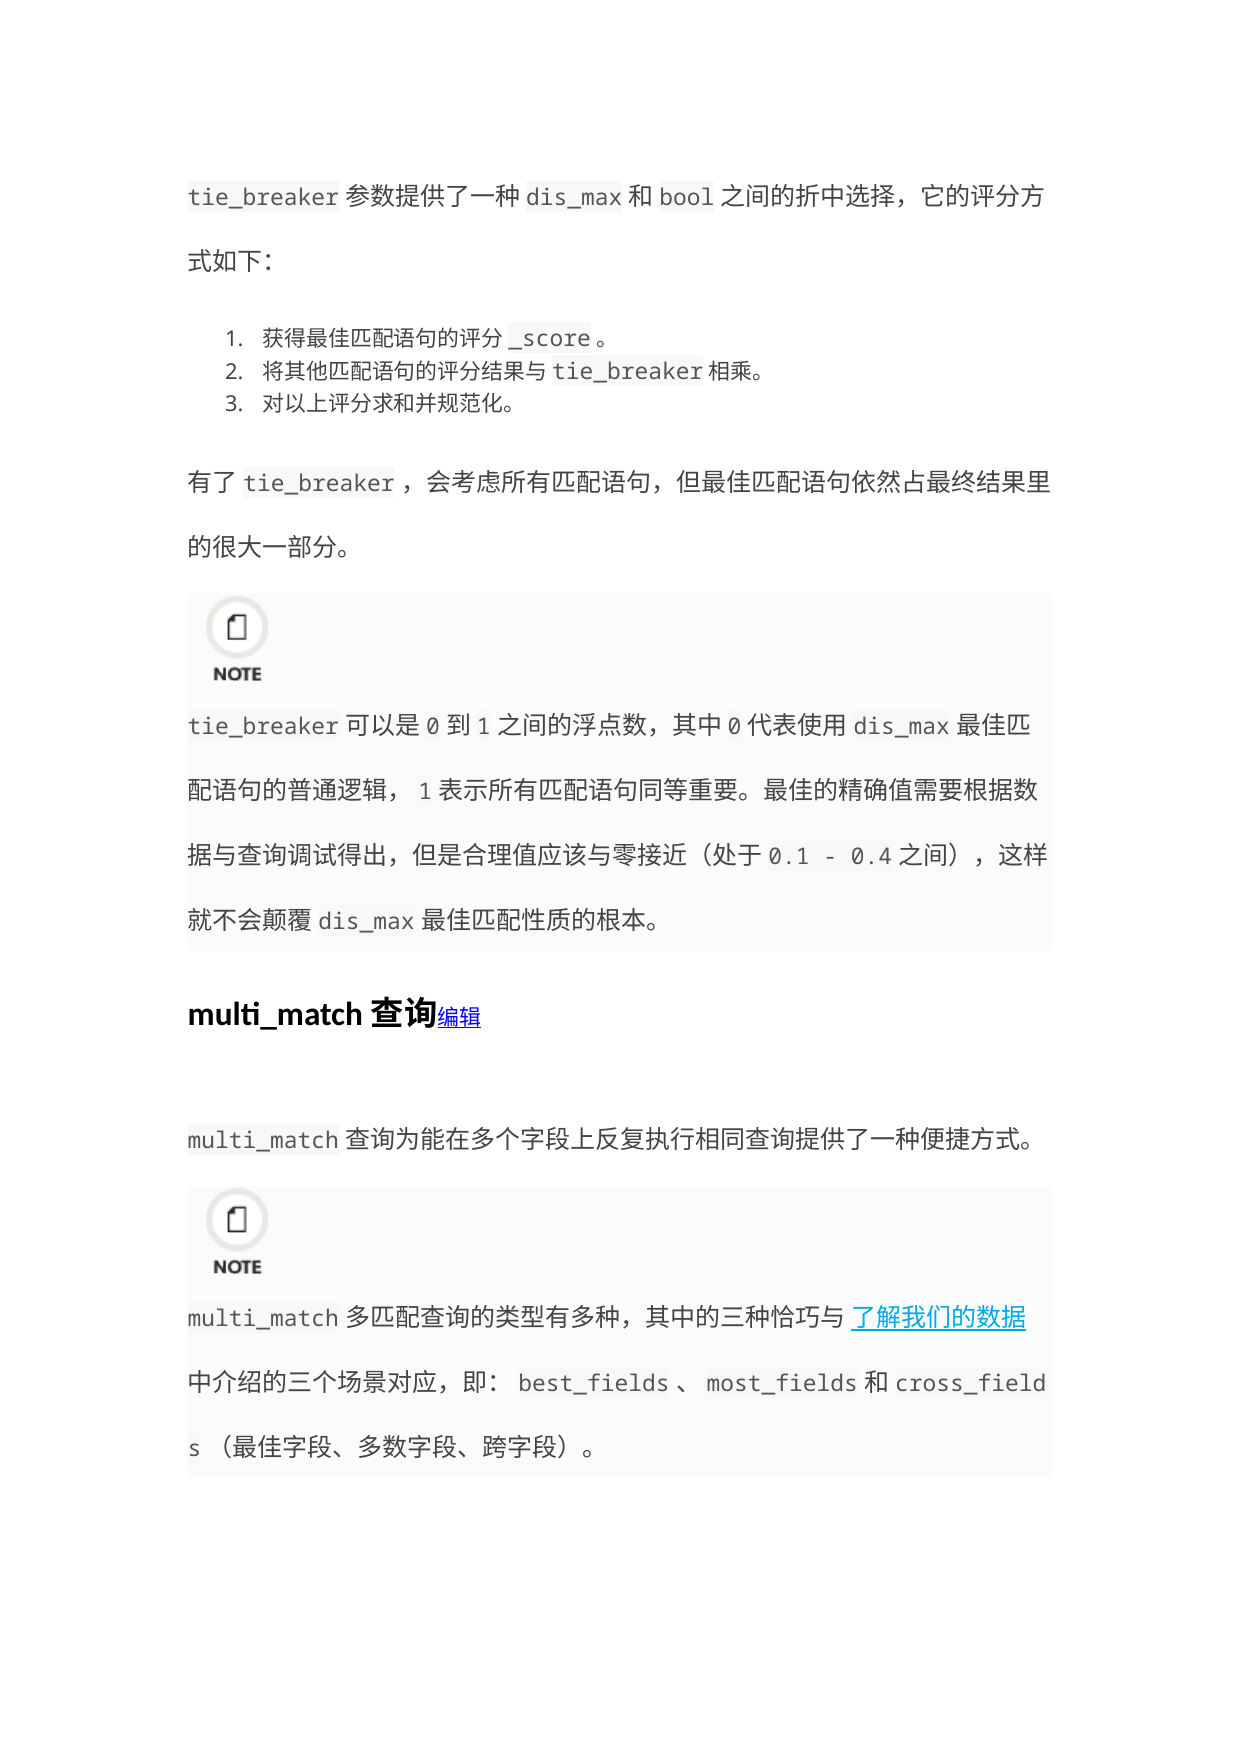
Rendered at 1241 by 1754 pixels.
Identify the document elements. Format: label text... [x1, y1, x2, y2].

picture [187, 593, 291, 684]
text 有了 tie_breaker ，会考虑所有匹配语句，但最佳匹配语句依然占最终结果里的很大一部分。 [187, 448, 1053, 578]
list 将其他匹配语句的评分结果与 tie_breaker 相乘。 [225, 354, 1053, 386]
text multi_match 查询为能在多个字段上反复执行相同查询提供了一种便捷方式。 [187, 1105, 1053, 1170]
list 获得最佳匹配语句的评分 _score 。 [225, 321, 1053, 354]
text tie_breaker 可以是 0 到 1 之间的浮点数，其中 0 代表使用 dis_max 最佳匹配语句的普通逻辑， 1 表示所有匹配语句同等重要。最佳的精确值需要根据数据与查询调试得出，但是合理值应该与零接近（处于 0.1 - 0.4 之间），这样就不会颠覆 dis_max 最佳匹配性质的根本。 [187, 691, 1053, 951]
picture [187, 1185, 291, 1277]
text multi_match 多匹配查询的类型有多种，其中的三种恰巧与 了解我们的数据 中介绍的三个场景对应，即： best_fields 、 most_fields 和 cross_fields （最佳字段、多数字段、跨字段）。 [187, 1283, 1053, 1478]
list 对以上评分求和并规范化。 [225, 386, 1053, 419]
text tie_breaker 参数提供了一种 dis_max 和 bool 之间的折中选择，它的评分方式如下： [187, 162, 1053, 292]
subtitle multi_match 查询编辑 [187, 978, 1053, 1043]
